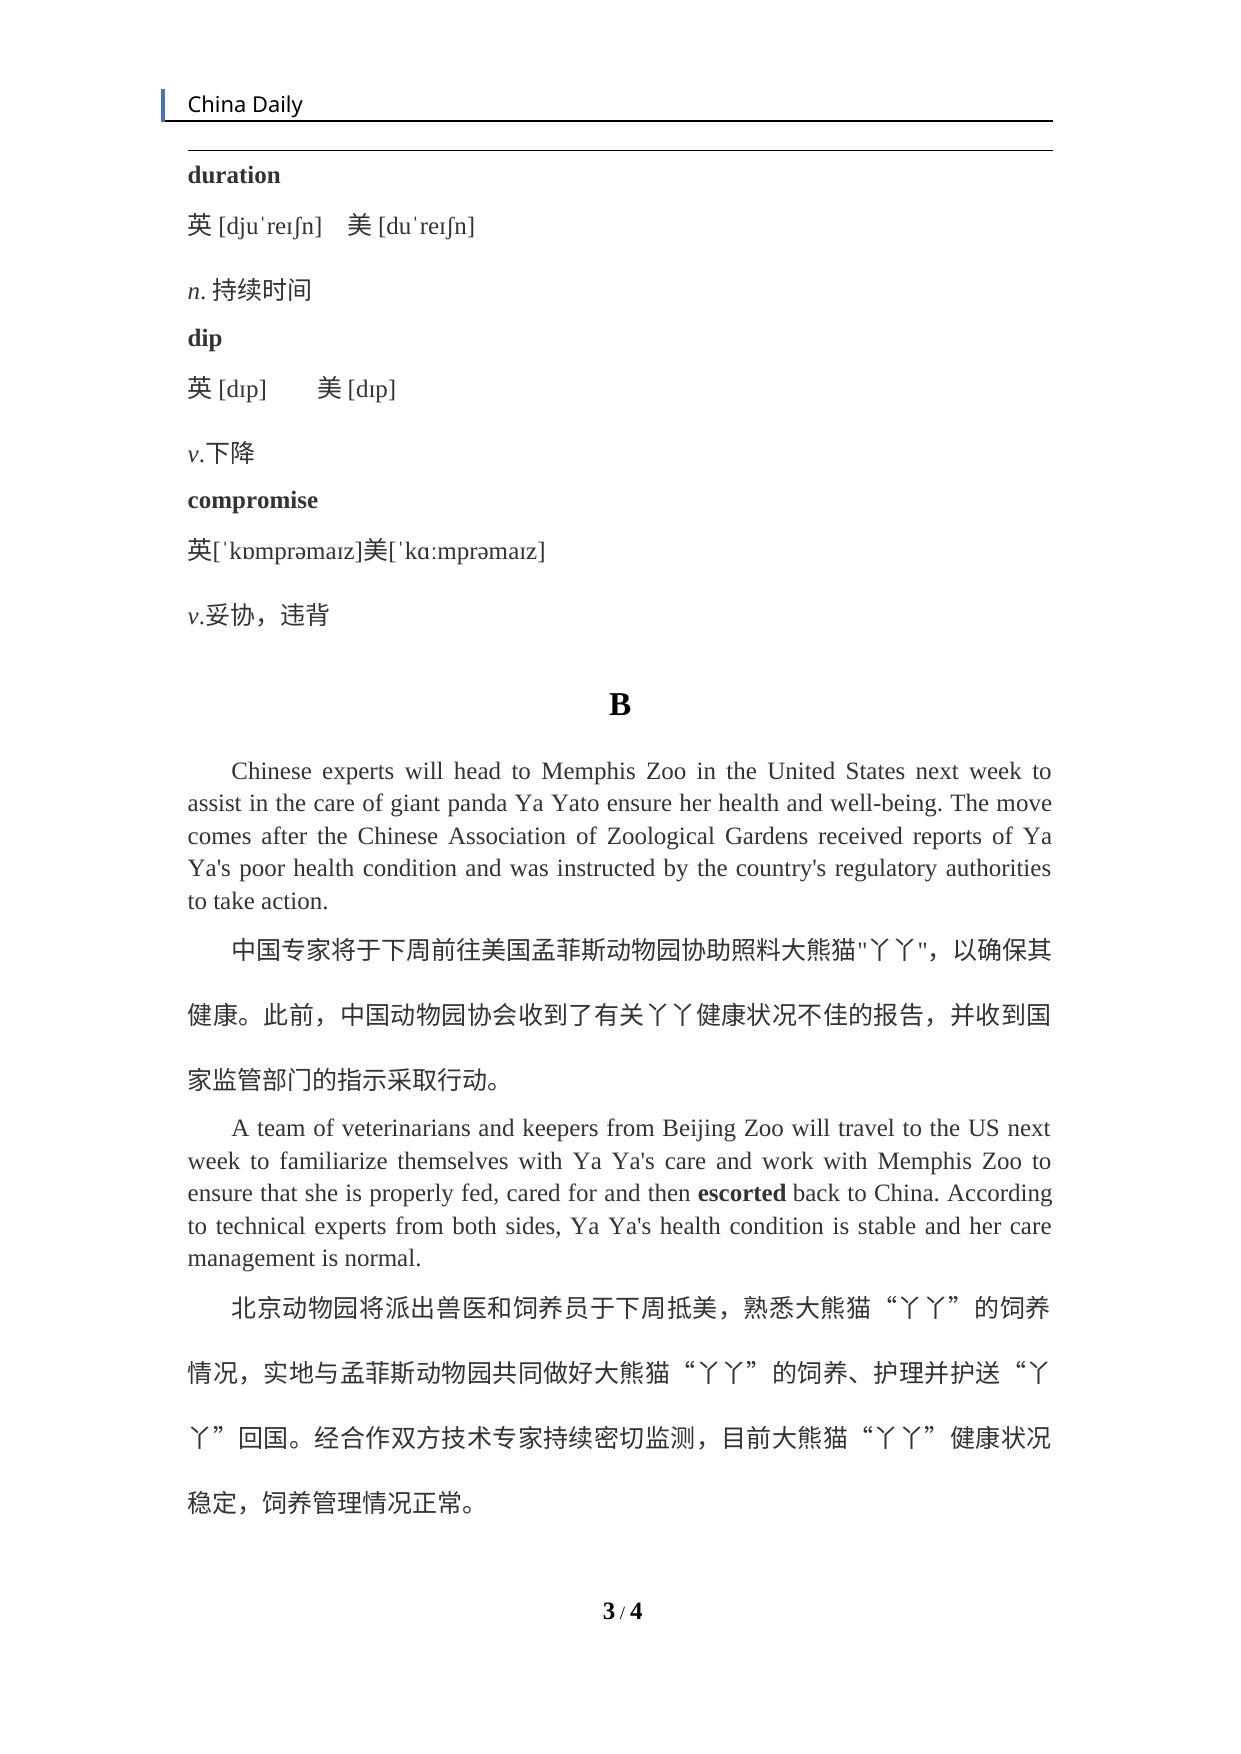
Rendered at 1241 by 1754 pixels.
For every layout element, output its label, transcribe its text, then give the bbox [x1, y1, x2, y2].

subtitle B [187, 671, 1053, 736]
text 英 [dɪp] 美 [dɪp] [187, 354, 1053, 419]
text 英 [djuˈreɪʃn] 美 [duˈreɪʃn] [187, 191, 1053, 256]
text duration [187, 159, 1053, 191]
text dip [187, 321, 1053, 354]
text 中国专家将于下周前往美国孟菲斯动物园协助照料大熊猫"丫丫"，以确保其健康。此前，中国动物园协会收到了有关丫丫健康状况不佳的报告，并收到国家监管部门的指示采取行动。 [187, 916, 1053, 1111]
text 英[ˈkɒmprəmaɪz]美[ˈkɑːmprəmaɪz] [187, 516, 1053, 581]
text n. 持续时间 [187, 256, 1053, 321]
text v.下降 [187, 419, 1053, 484]
text v.妥协，违背 [187, 581, 1053, 646]
text A team of veterinarians and keepers from Beijing Zoo will travel to the US next week to familiarize themselves with Ya Ya's care and work with Memphis Zoo to ensure that she is properly fed, cared for and then escorted back to China. According to technical experts from both sides, Ya Ya's health condition is stable and her care management is normal. [187, 1111, 1053, 1274]
text Chinese experts will head to Memphis Zoo in the United States next week to assist in the care of giant panda Ya Yato ensure her health and well-being. The move comes after the Chinese Association of Zoological Gardens received reports of Ya Ya's poor health condition and was instructed by the country's regulatory authorities to take action. [187, 754, 1053, 916]
text 北京动物园将派出兽医和饲养员于下周抵美，熟悉大熊猫“丫丫”的饲养情况，实地与孟菲斯动物园共同做好大熊猫“丫丫”的饲养、护理并护送“丫丫”回国。经合作双方技术专家持续密切监测，目前大熊猫“丫丫”健康状况稳定，饲养管理情况正常。 [187, 1274, 1053, 1534]
text compromise [187, 484, 1053, 516]
